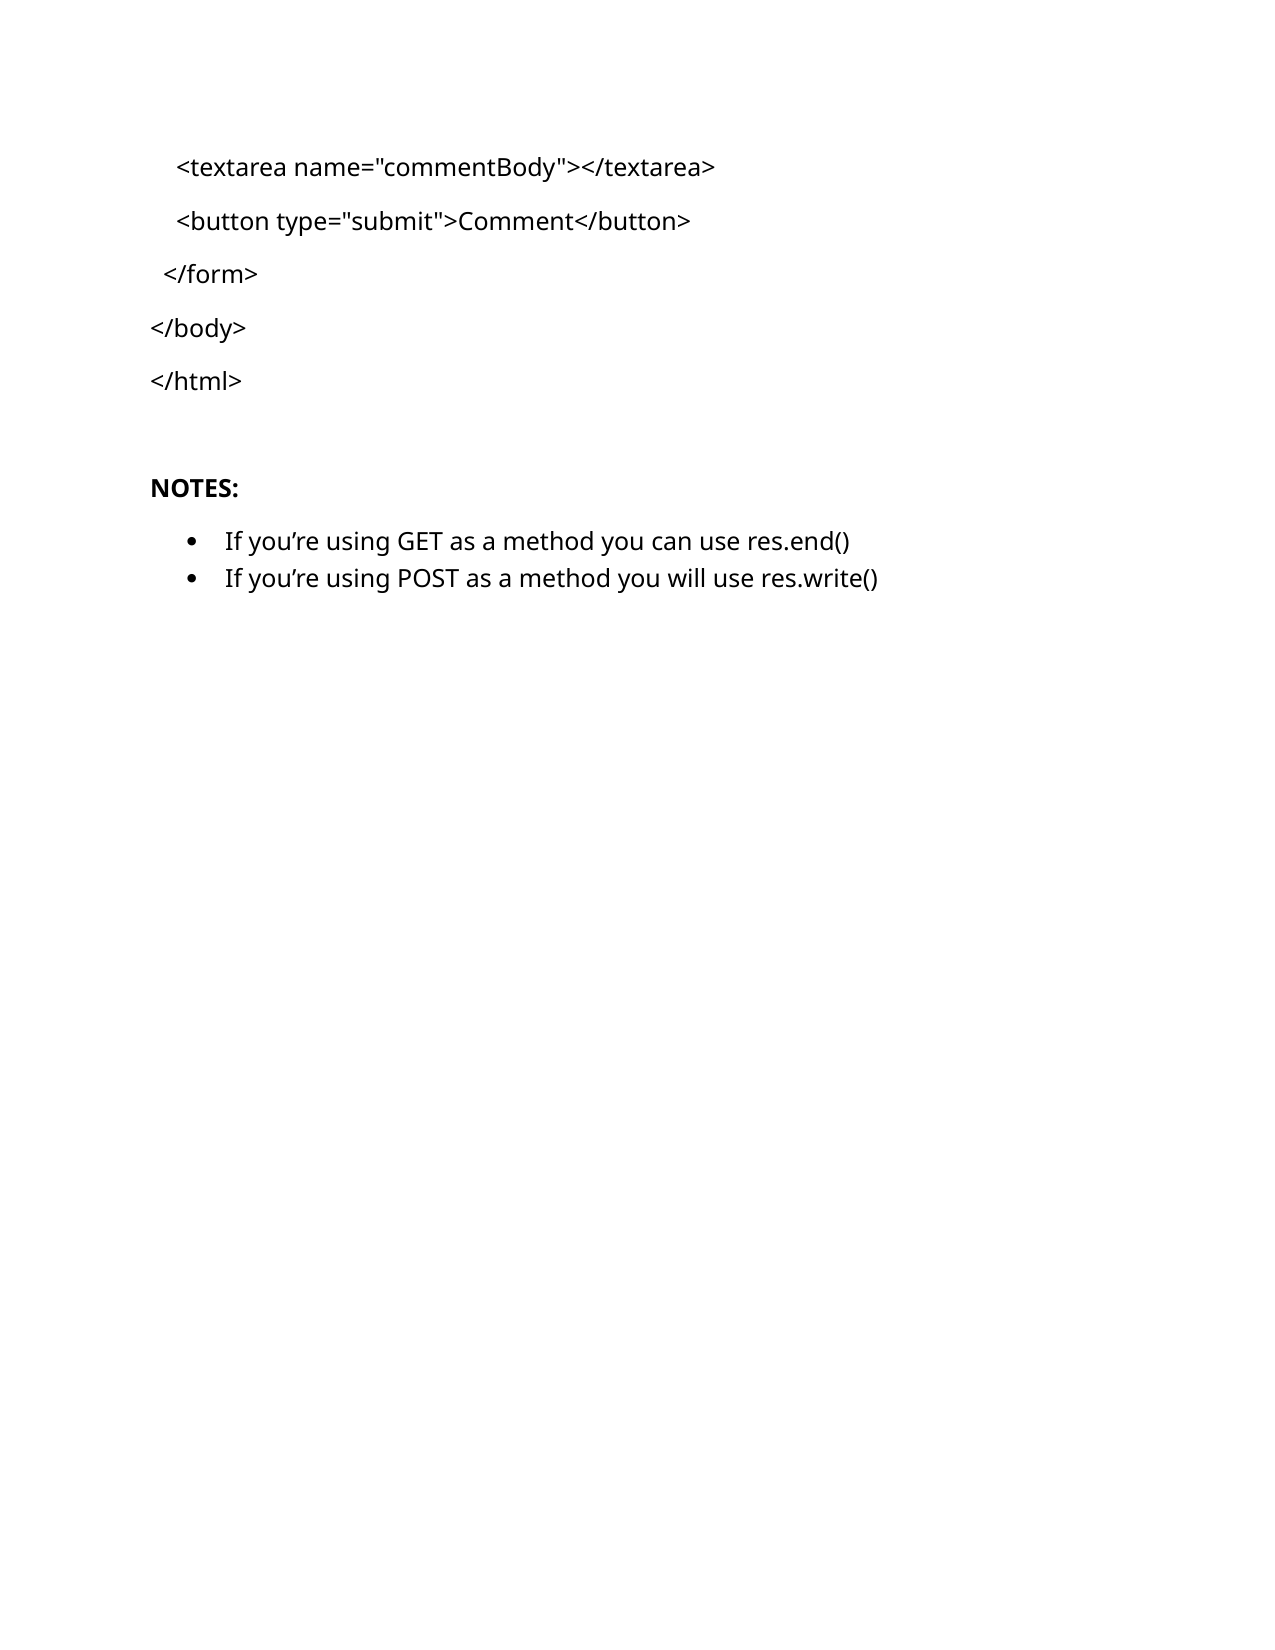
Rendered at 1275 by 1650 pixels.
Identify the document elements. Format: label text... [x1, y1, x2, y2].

text </html> [150, 364, 1125, 398]
list If you’re using GET as a method you can use res.end() [187, 524, 1125, 558]
text </body> [150, 310, 1125, 344]
text <textarea name="commentBody"></textarea> [150, 150, 1125, 184]
list If you’re using POST as a method you will use res.write() [187, 561, 1125, 595]
text NOTES: [150, 471, 1125, 505]
text </form> [150, 257, 1125, 291]
text <button type="submit">Comment</button> [150, 203, 1125, 237]
